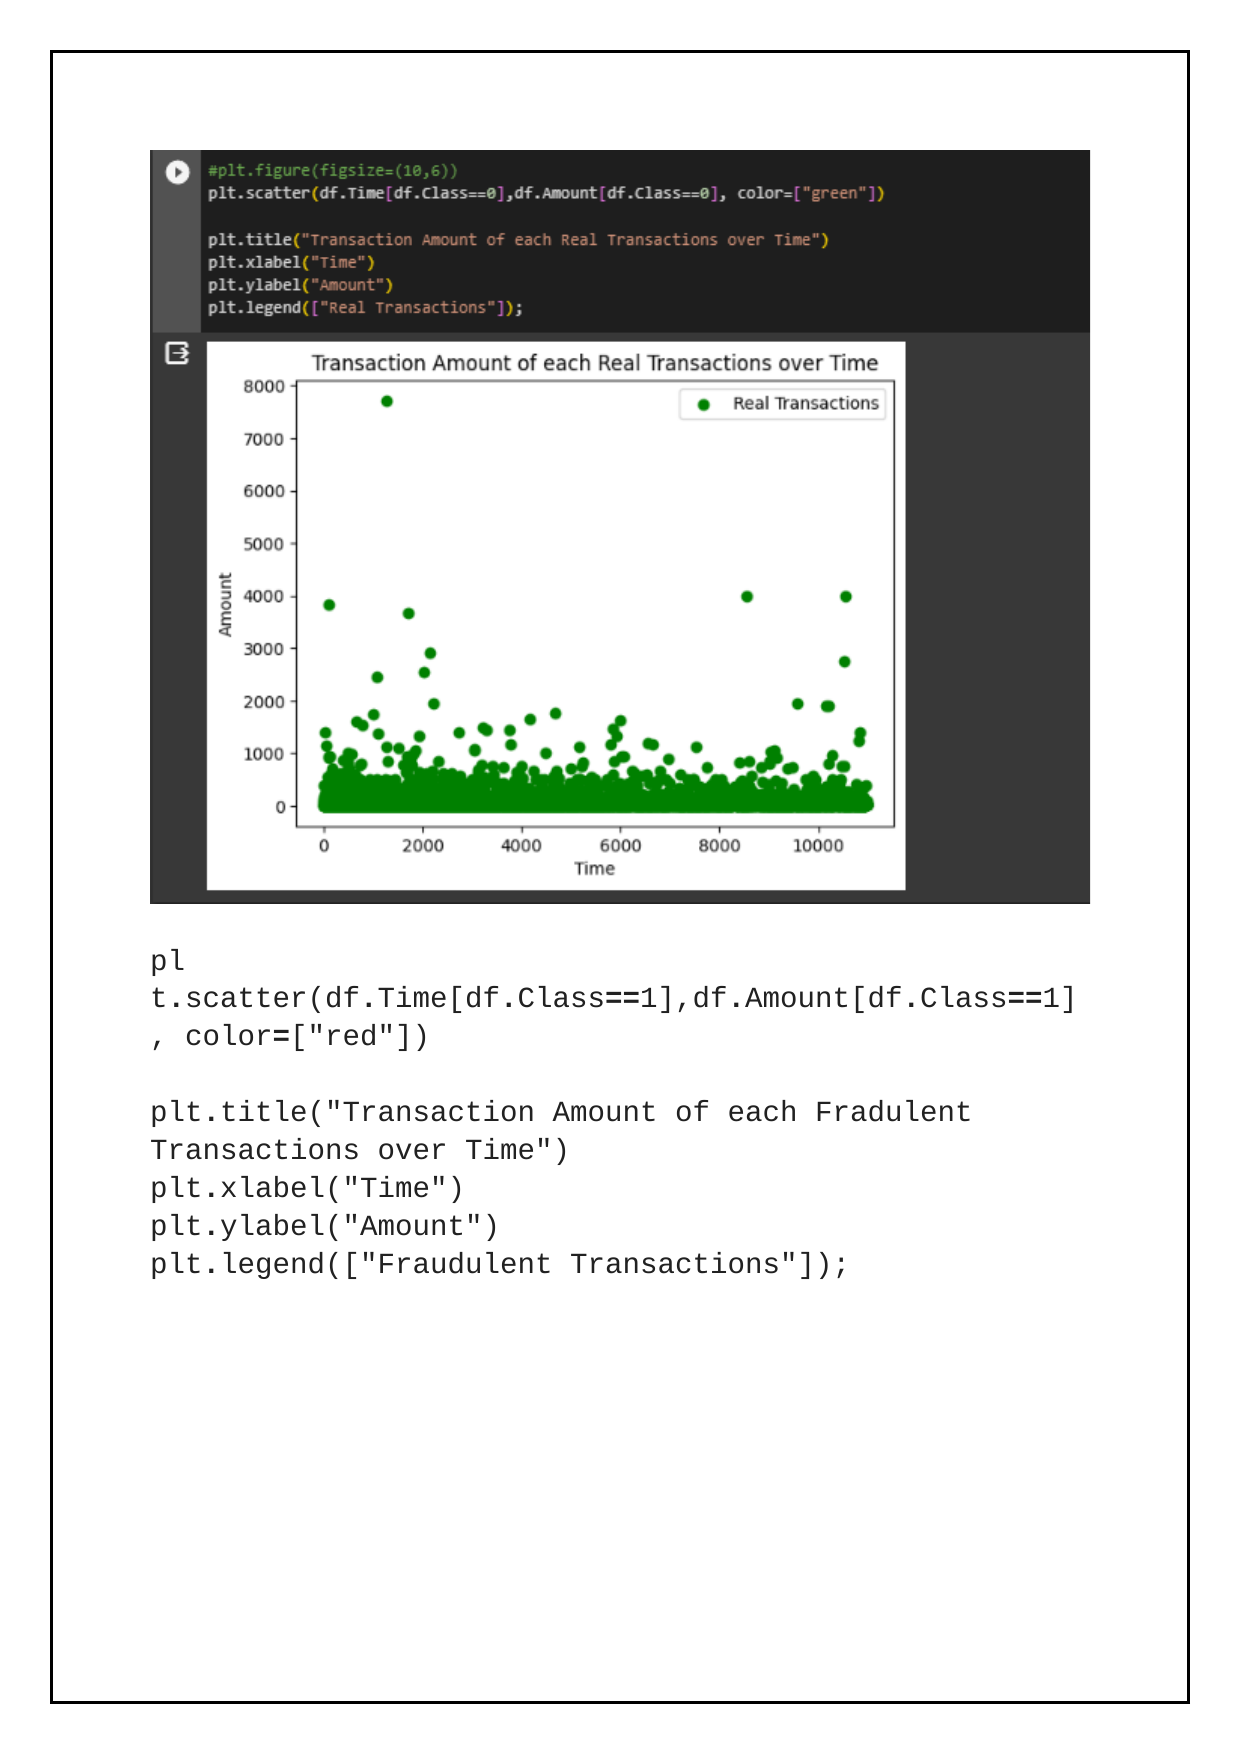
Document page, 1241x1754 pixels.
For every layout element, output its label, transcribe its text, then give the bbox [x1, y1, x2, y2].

text plt.title("Transaction Amount of each Fradulent Transactions over Time") [150, 1097, 1090, 1168]
text plt.ylabel("Amount") [150, 1211, 1090, 1244]
text plt.scatter(df.Time[df.Class==1],df.Amount[df.Class==1], color=["red"]) [150, 946, 1090, 1054]
text plt.legend(["Fraudulent Transactions"]); [150, 1249, 1090, 1282]
text plt.xlabel("Time") [150, 1173, 1090, 1206]
picture [150, 150, 1091, 904]
